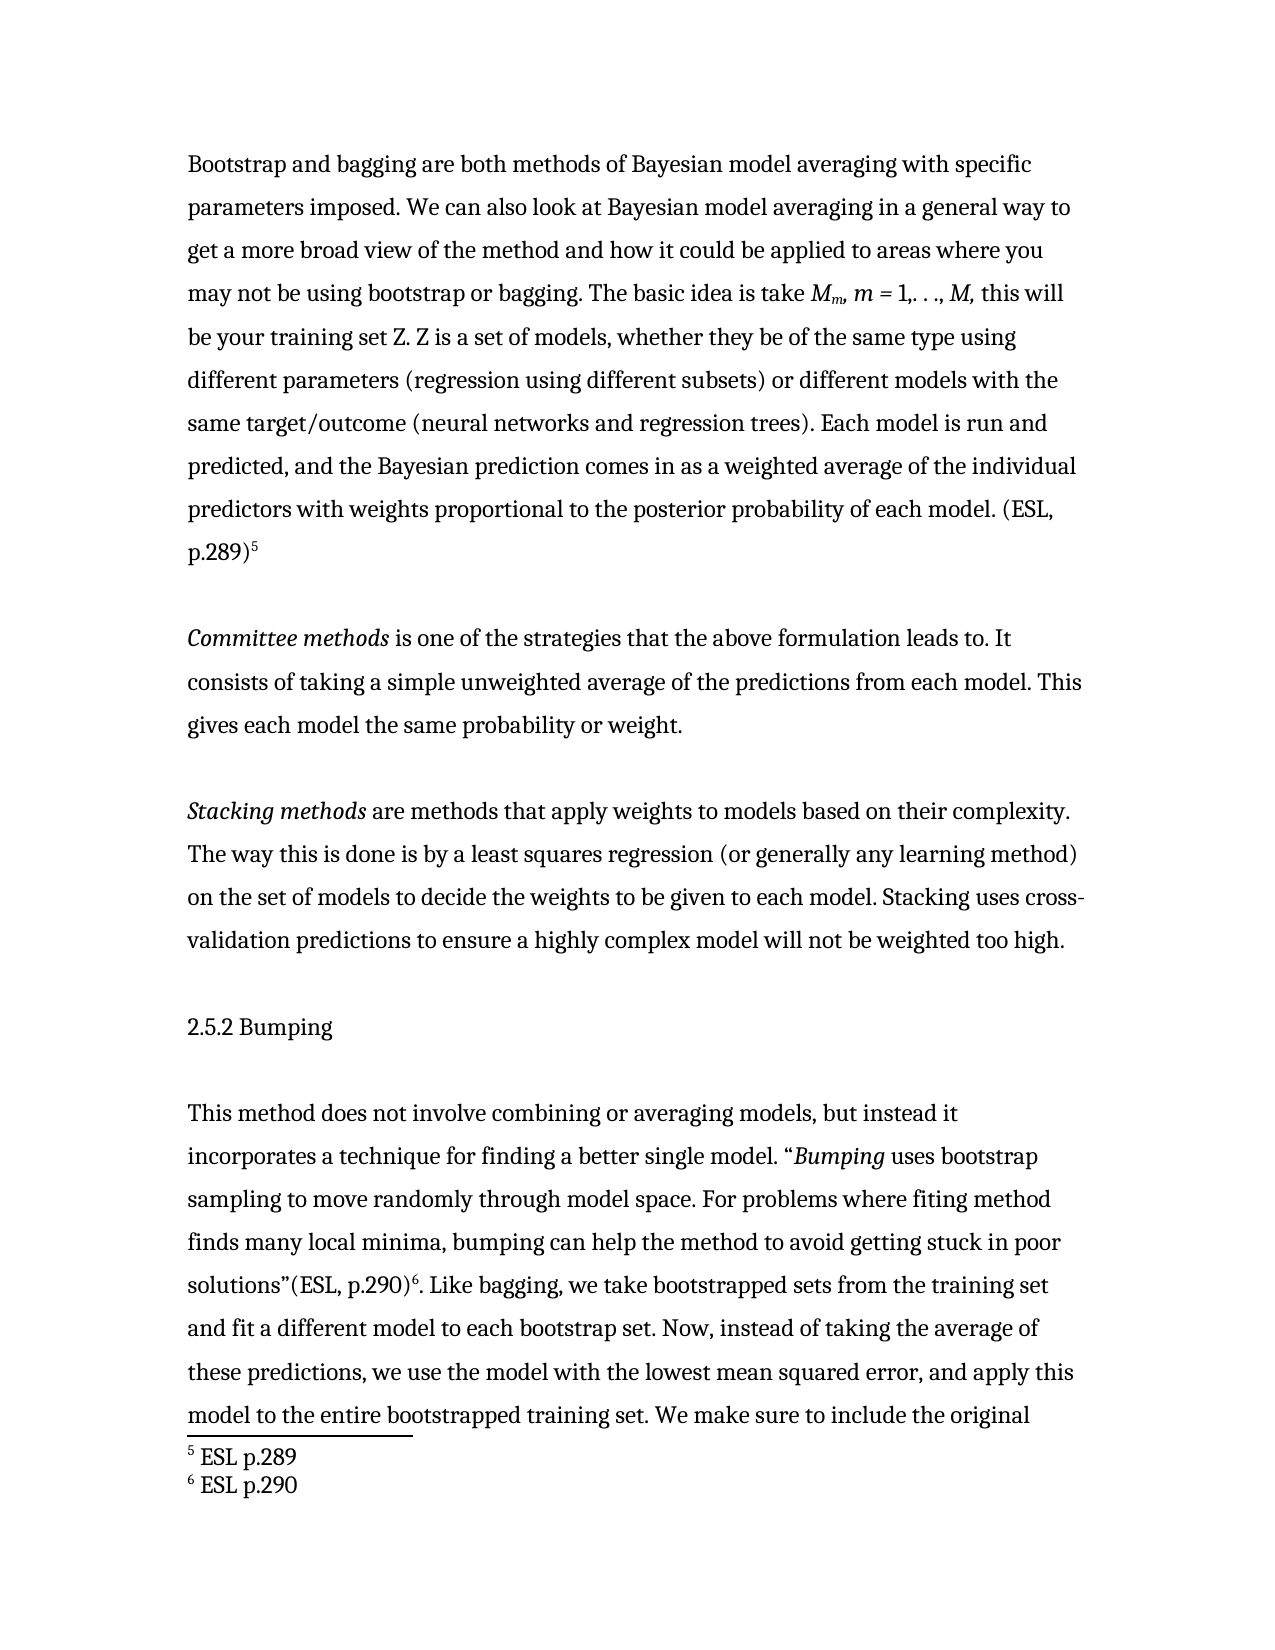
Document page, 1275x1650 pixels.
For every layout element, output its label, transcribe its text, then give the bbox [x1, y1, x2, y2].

text Stacking methods are methods that apply weights to models based on their complexity. The way this is done is by a least squares regression (or generally any learning method) on the set of models to decide the weights to be given to each model. Stacking uses cross-validation predictions to ensure a highly complex model will not be weighted too high. [187, 797, 1087, 955]
text 2.5.2 Bumping [187, 1012, 1087, 1041]
text Committee methods is one of the strategies that the above formulation leads to. It consists of taking a simple unweighted average of the predictions from each model. This gives each model the same probability or weight. [187, 624, 1087, 739]
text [187, 1099, 1087, 1429]
text Bootstrap and bagging are both methods of Bayesian model averaging with specific parameters imposed. We can also look at Bayesian model averaging in a general way to get a more broad view of the method and how it could be applied to areas where you may not be using bootstrap or bagging. The basic idea is take Mm, m = 1,. . ., M, this will be your training set Z. Z is a set of models, whether they be of the same type using different parameters (regression using different subsets) or different models with the same target/outcome (neural networks and regression trees). Each model is run and predicted, and the Bayesian prediction comes in as a weighted average of the individual predictors with weights proportional to the posterior probability of each model. (ESL, p.289) [187, 150, 1087, 567]
